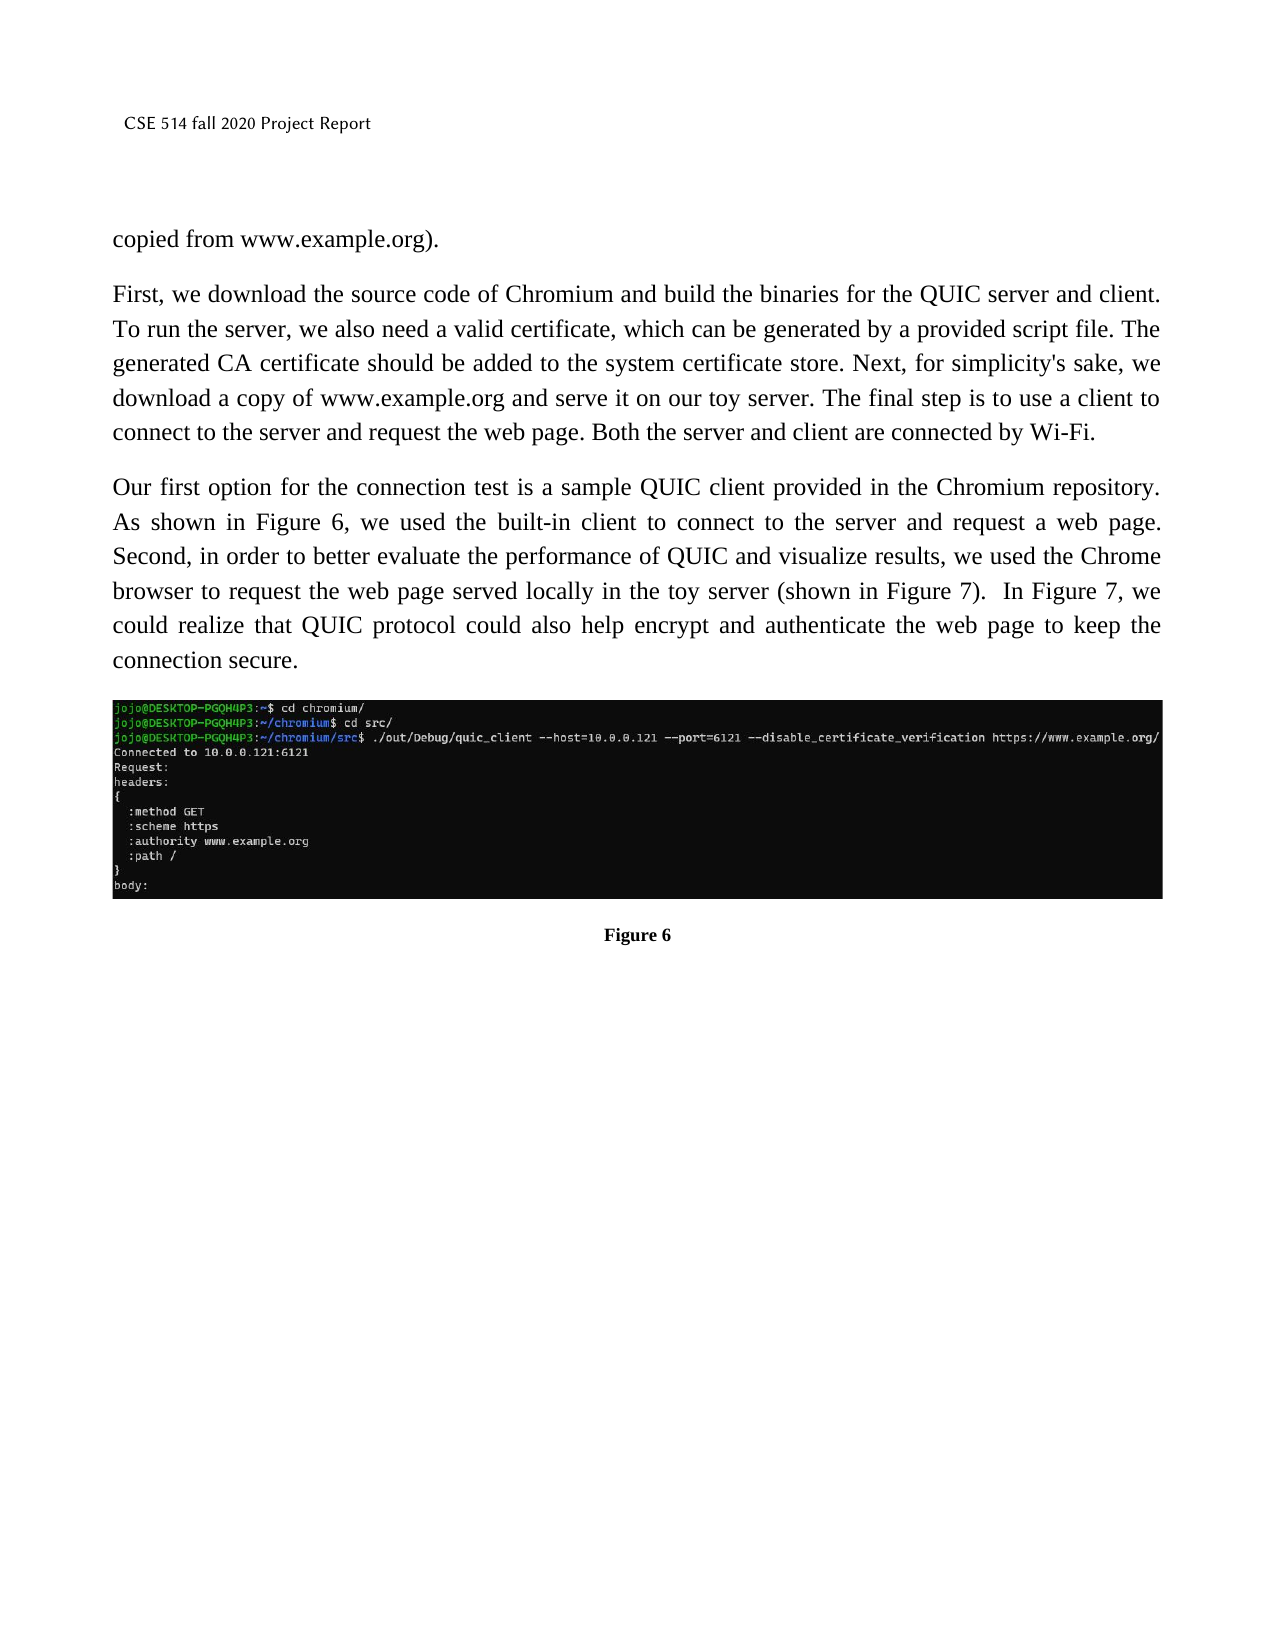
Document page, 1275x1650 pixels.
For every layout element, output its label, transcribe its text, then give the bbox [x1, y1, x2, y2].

text Our first option for the connection test is a sample QUIC client provided in the Chromium repository. As shown in Figure 6, we used the built-in client to connect to the server and request a web page. Second, in order to better evaluate the performance of QUIC and visualize results, we used the Chrome browser to request the web page served locally in the toy server (shown in Figure 7). In Figure 7, we could realize that QUIC protocol could also help encrypt and authenticate the web page to keep the connection secure. [112, 472, 1162, 674]
text Figure 6 [112, 923, 1162, 945]
picture [112, 700, 1163, 899]
text First, we download the source code of Chromium and build the binaries for the QUIC server and client. To run the server, we also need a valid certificate, which can be generated by a provided script file. The generated CA certificate should be added to the system certificate store. Next, for simplicity's sake, we download a copy of www.example.org and serve it on our toy server. The final step is to use a client to connect to the server and request the web page. Both the server and client are connected by Wi-Fi. [112, 279, 1162, 446]
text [112, 224, 1162, 253]
